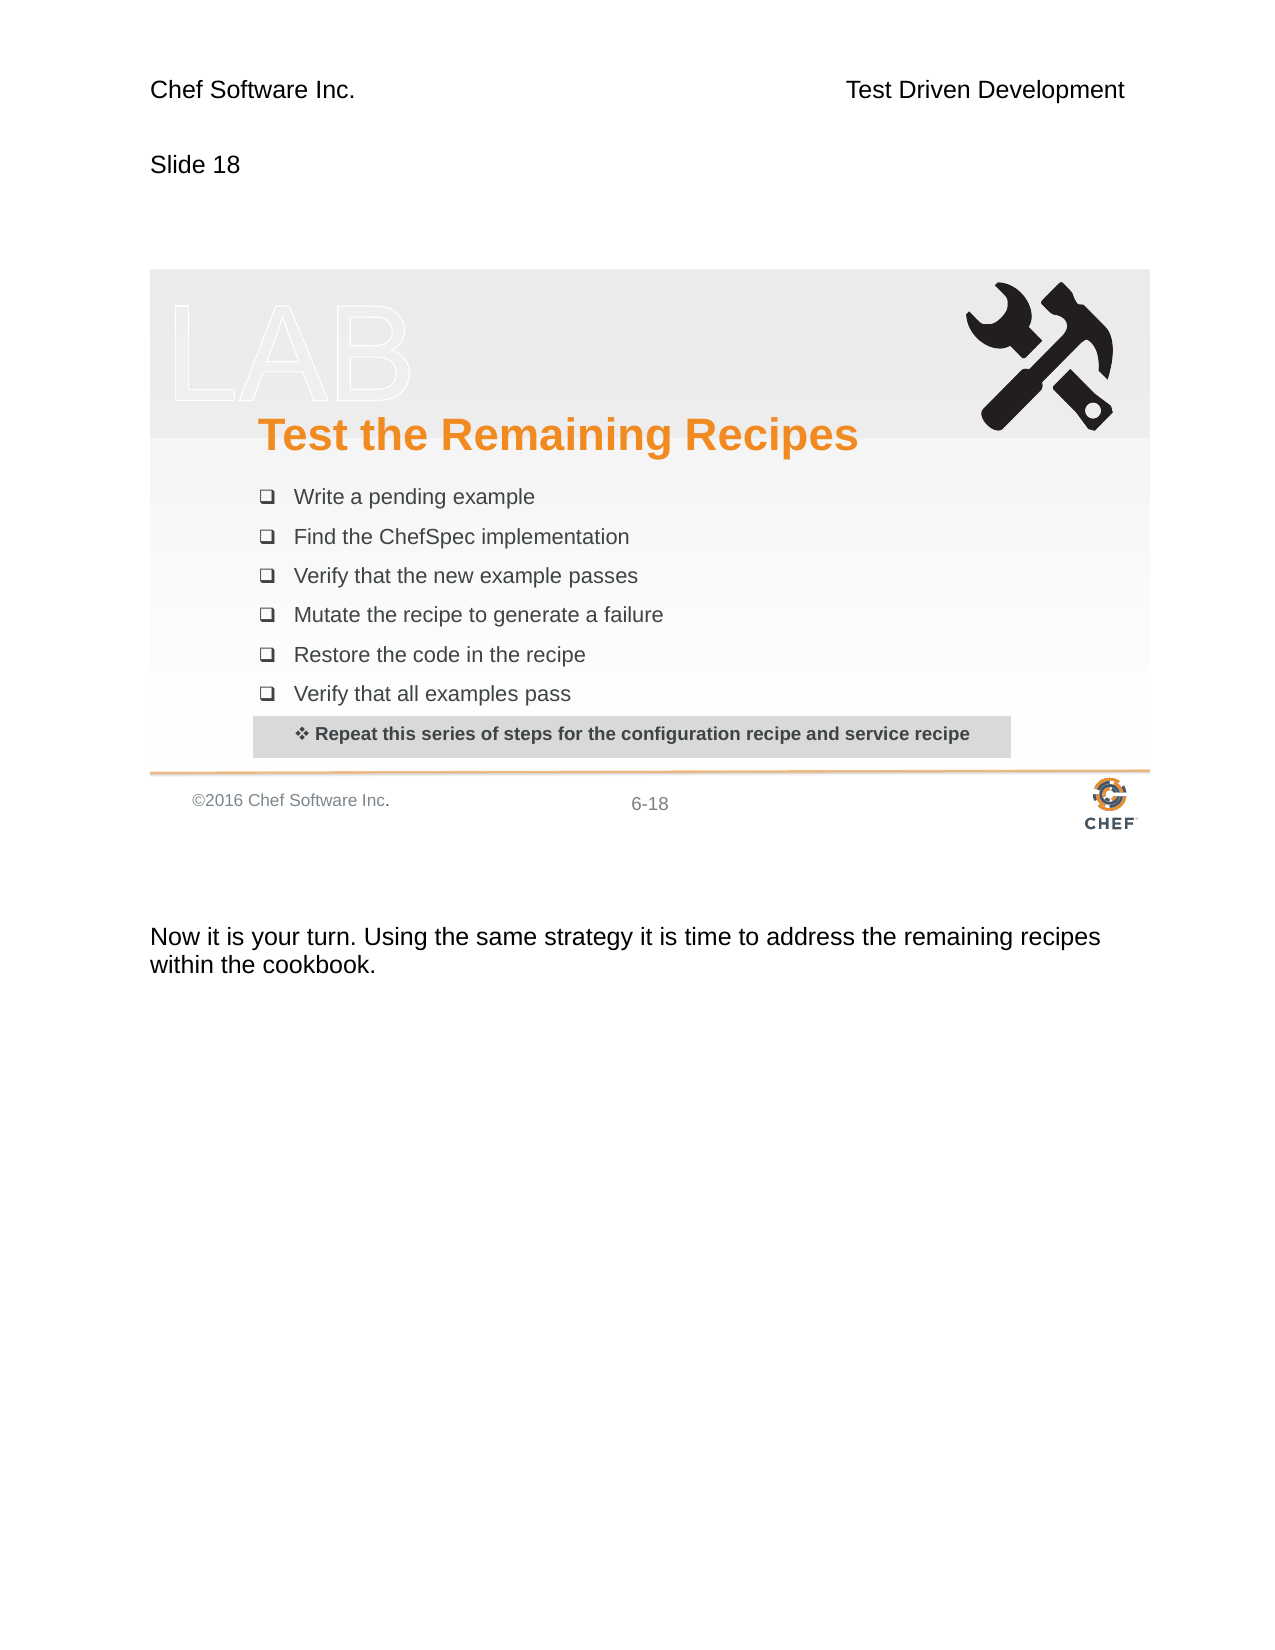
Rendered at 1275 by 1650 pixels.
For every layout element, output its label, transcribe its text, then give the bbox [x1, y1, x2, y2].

text Now it is your turn. Using the same strategy it is time to address the remaining recipes within the cookbook. [150, 921, 1125, 979]
text Slide 18 [150, 150, 1125, 179]
